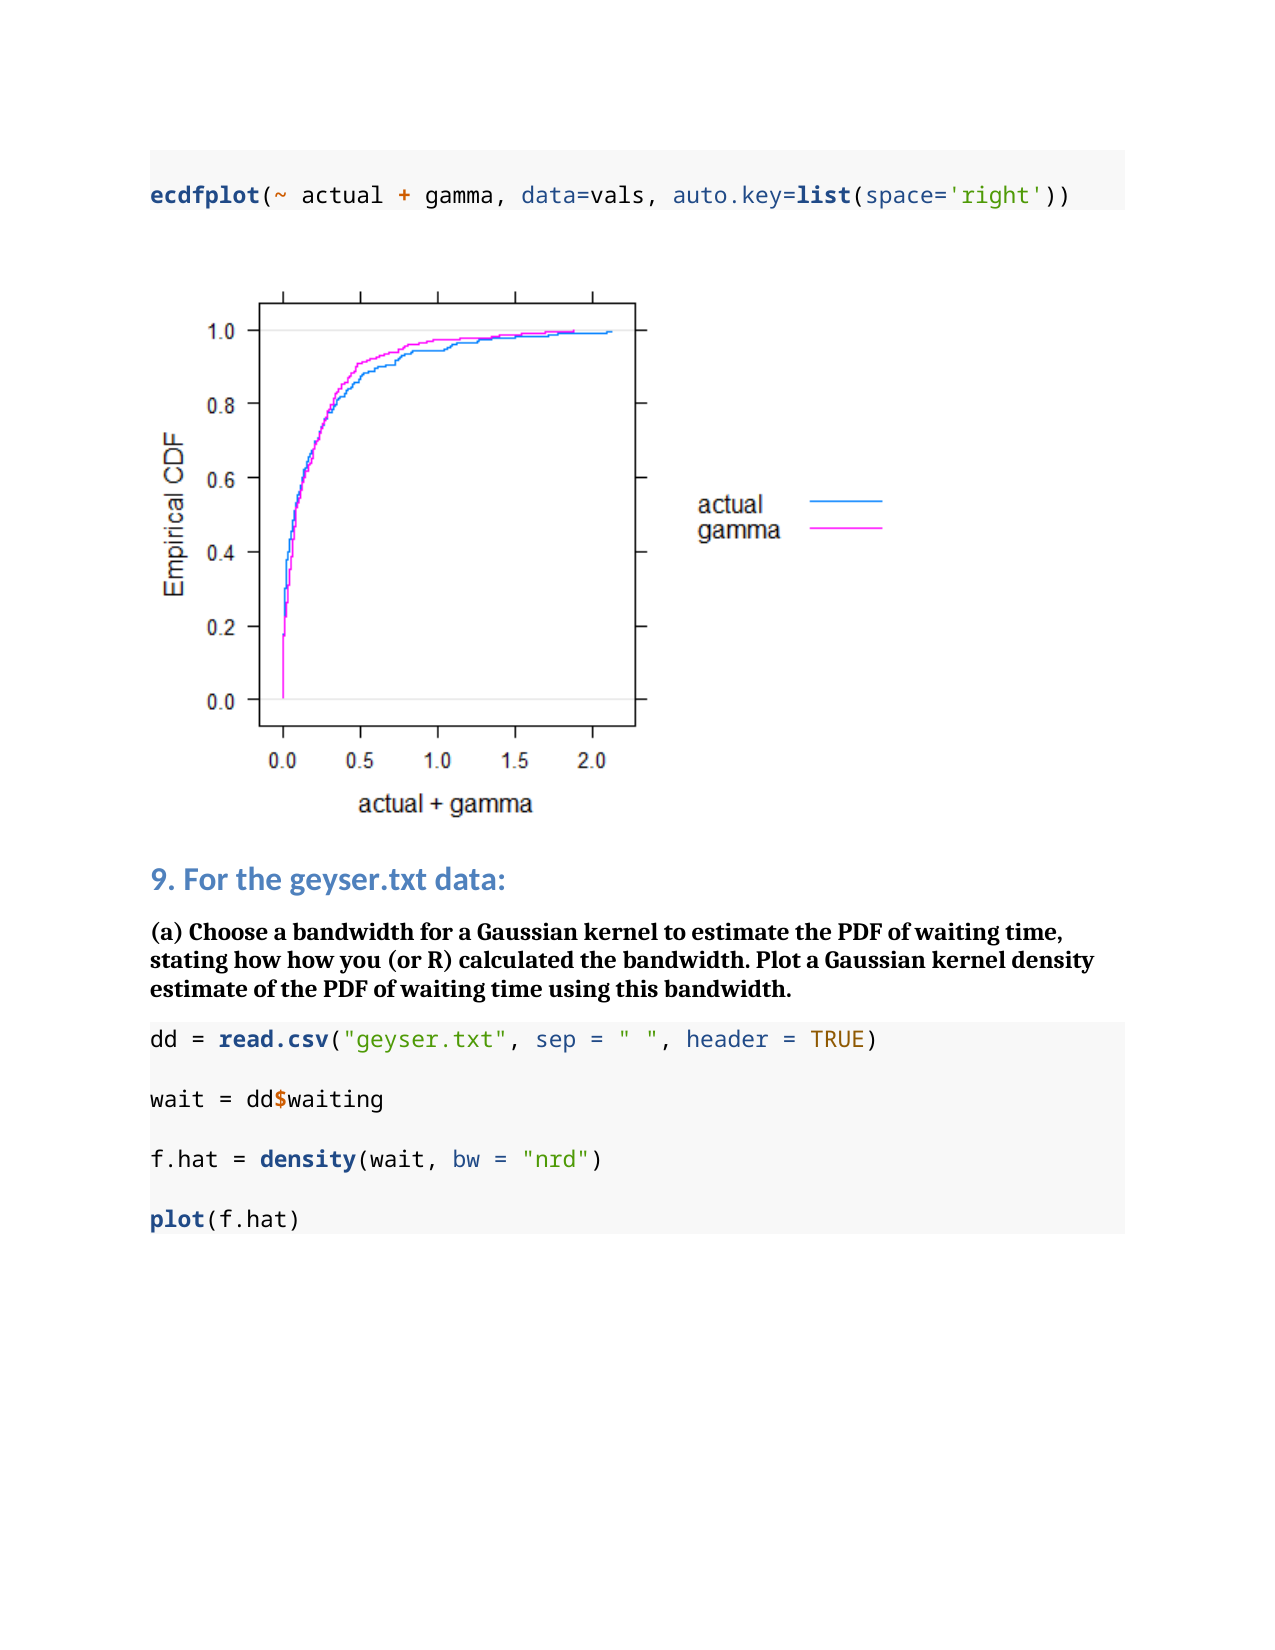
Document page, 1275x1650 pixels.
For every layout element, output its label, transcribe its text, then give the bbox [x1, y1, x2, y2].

text (a) Choose a bandwidth for a Gaussian kernel to estimate the PDF of waiting time, stating how how you (or R) calculated the bandwidth. Plot a Gaussian kernel density estimate of the PDF of waiting time using this bandwidth. [150, 917, 1125, 1004]
subtitle 9. For the geyser.txt data: [150, 858, 1125, 899]
text dd = read.csv("geyser.txt", sep = " ", header = TRUE) wait = dd$waiting f.hat = density(wait, bw = "nrd") plot(f.hat) [150, 1022, 1125, 1234]
picture [150, 230, 908, 838]
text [150, 150, 1125, 210]
